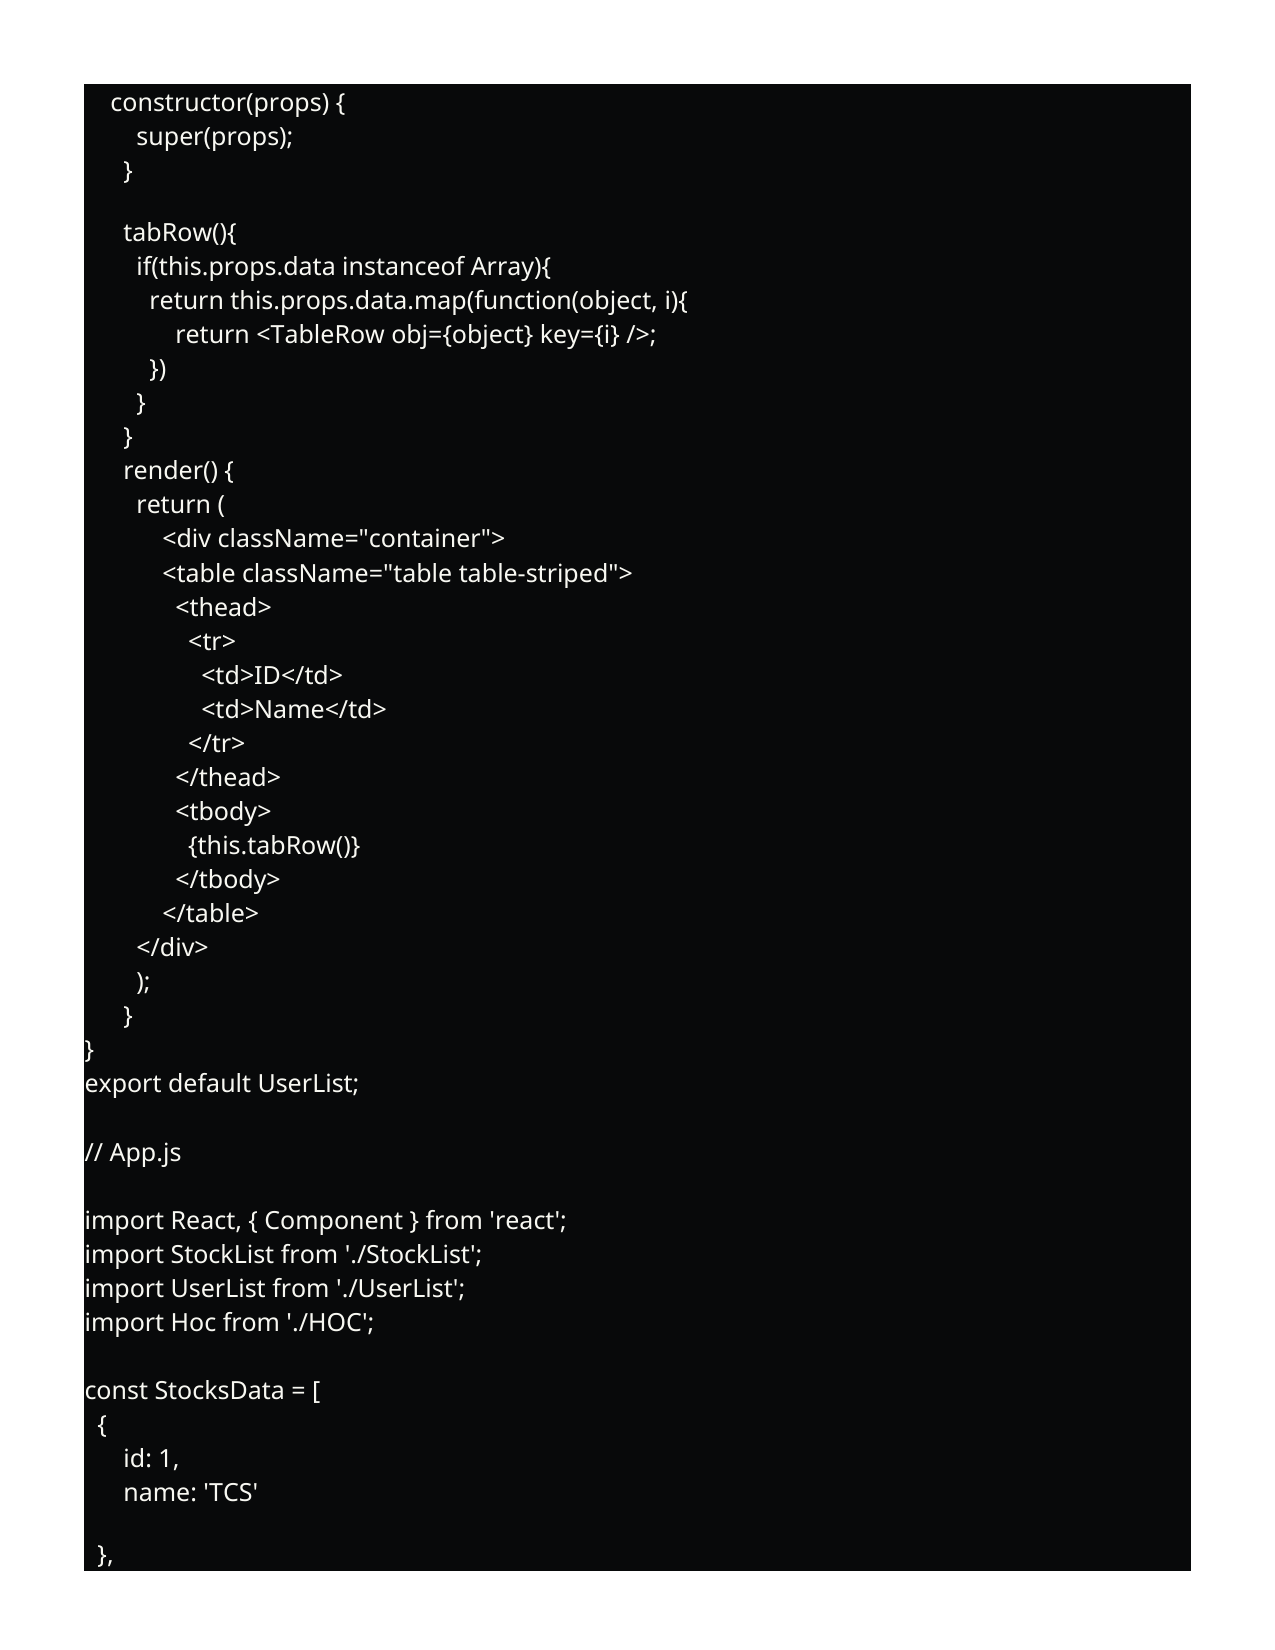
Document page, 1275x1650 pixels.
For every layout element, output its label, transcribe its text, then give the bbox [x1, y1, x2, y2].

text render() { [84, 453, 1191, 487]
text <td>ID</td> [84, 657, 1191, 691]
text // App.js [84, 1134, 1191, 1168]
text name: 'TCS' [84, 1475, 1191, 1509]
text { [84, 1407, 1191, 1441]
text </tr> [84, 726, 1191, 759]
text ); [84, 964, 1191, 998]
text </tbody> [84, 862, 1191, 896]
text import UserList from './UserList'; [84, 1271, 1191, 1304]
text } [84, 385, 1191, 419]
text }) [84, 351, 1191, 385]
text if(this.props.data instanceof Array){ [84, 249, 1191, 283]
text constructor(props) { [84, 84, 1191, 118]
text } [84, 152, 1191, 187]
text <tr> [84, 623, 1191, 657]
text import StockList from './StockList'; [84, 1236, 1191, 1271]
text id: 1, [84, 1441, 1191, 1475]
text </div> [84, 930, 1191, 964]
text <tbody> [84, 794, 1191, 828]
text </thead> [84, 759, 1191, 794]
text <div className="container"> [84, 521, 1191, 555]
text <table className="table table-striped"> [84, 555, 1191, 589]
text super(props); [84, 118, 1191, 152]
text return this.props.data.map(function(object, i){ [84, 283, 1191, 317]
text }, [84, 1537, 1191, 1571]
text return ( [84, 487, 1191, 521]
text {this.tabRow()} [84, 828, 1191, 862]
text </table> [84, 896, 1191, 930]
text export default UserList; [84, 1066, 1191, 1100]
text <thead> [84, 589, 1191, 623]
text } [84, 419, 1191, 453]
text const StocksData = [ [84, 1373, 1191, 1407]
text return <TableRow obj={object} key={i} />; [84, 317, 1191, 351]
text import React, { Component } from 'react'; [84, 1202, 1191, 1236]
text <td>Name</td> [84, 691, 1191, 726]
text } [84, 998, 1191, 1032]
text import Hoc from './HOC'; [84, 1304, 1191, 1339]
text tabRow(){ [84, 214, 1191, 249]
text } [84, 1032, 1191, 1066]
